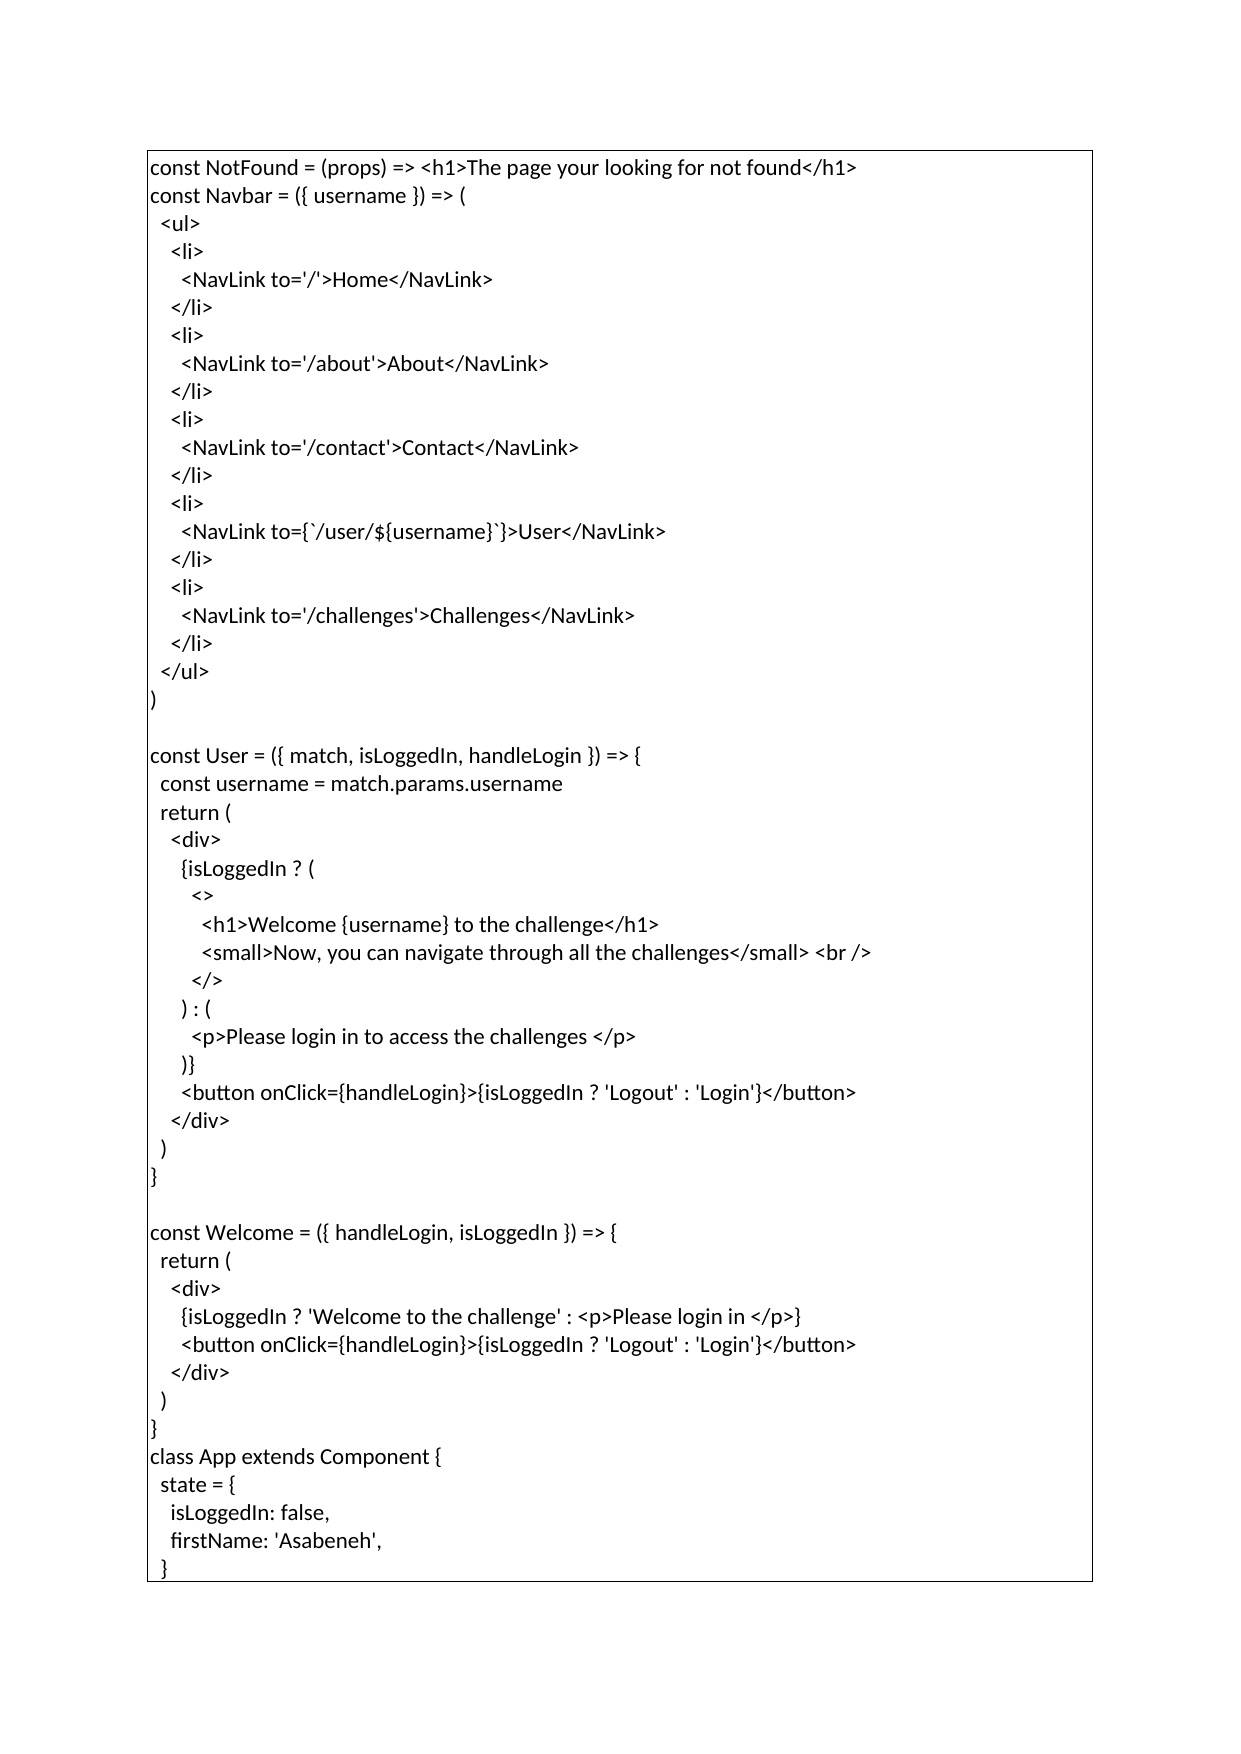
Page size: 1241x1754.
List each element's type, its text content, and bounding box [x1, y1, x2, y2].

text )} [150, 1050, 1090, 1078]
text <button onClick={handleLogin}>{isLoggedIn ? 'Logout' : 'Login'}</button> [150, 1330, 1090, 1358]
text </div> [150, 1358, 1090, 1386]
text return ( [150, 798, 1090, 826]
text {isLoggedIn ? ( [150, 854, 1090, 882]
text </li> [150, 461, 1090, 489]
text </li> [150, 293, 1090, 321]
text <> [150, 882, 1090, 910]
text ) [150, 1386, 1090, 1414]
text <p>Please login in to access the challenges </p> [150, 1022, 1090, 1050]
text } [150, 1162, 1090, 1190]
text return ( [150, 1246, 1090, 1274]
text <li> [150, 405, 1090, 433]
text {isLoggedIn ? 'Welcome to the challenge' : <p>Please login in </p>} [150, 1302, 1090, 1330]
text isLoggedIn: false, [150, 1498, 1090, 1526]
text const Welcome = ({ handleLogin, isLoggedIn }) => { [150, 1218, 1090, 1246]
text </li> [150, 545, 1090, 573]
text <h1>Welcome {username} to the challenge</h1> [150, 910, 1090, 938]
text const Navbar = ({ username }) => ( [150, 181, 1090, 209]
text </li> [150, 629, 1090, 657]
text const username = match.params.username [150, 769, 1090, 798]
text state = { [150, 1470, 1090, 1498]
text ) : ( [150, 994, 1090, 1022]
text const NotFound = (props) => <h1>The page your looking for not found</h1> [148, 151, 1092, 181]
text class App extends Component { [150, 1442, 1090, 1470]
text const User = ({ match, isLoggedIn, handleLogin }) => { [150, 742, 1090, 769]
text <li> [150, 573, 1090, 601]
text <li> [150, 237, 1090, 265]
text <NavLink to='/challenges'>Challenges</NavLink> [150, 601, 1090, 629]
text firstName: 'Asabeneh', [150, 1526, 1090, 1554]
text <NavLink to={`/user/${username}`}>User</NavLink> [150, 517, 1090, 545]
text <li> [150, 489, 1090, 517]
text } [150, 1414, 1090, 1442]
text <button onClick={handleLogin}>{isLoggedIn ? 'Logout' : 'Login'}</button> [150, 1078, 1090, 1106]
text </> [150, 966, 1090, 994]
text </li> [150, 377, 1090, 405]
text ) [150, 686, 1090, 713]
text <div> [150, 826, 1090, 854]
text </div> [150, 1106, 1090, 1134]
text <NavLink to='/contact'>Contact</NavLink> [150, 433, 1090, 461]
text <div> [150, 1274, 1090, 1302]
text ) [150, 1134, 1090, 1162]
text <ul> [150, 209, 1090, 237]
text <NavLink to='/about'>About</NavLink> [150, 349, 1090, 377]
text } [150, 1554, 1090, 1581]
text </ul> [150, 657, 1090, 686]
text <li> [150, 321, 1090, 349]
text <small>Now, you can navigate through all the challenges</small> <br /> [150, 938, 1090, 966]
text <NavLink to='/'>Home</NavLink> [150, 265, 1090, 293]
